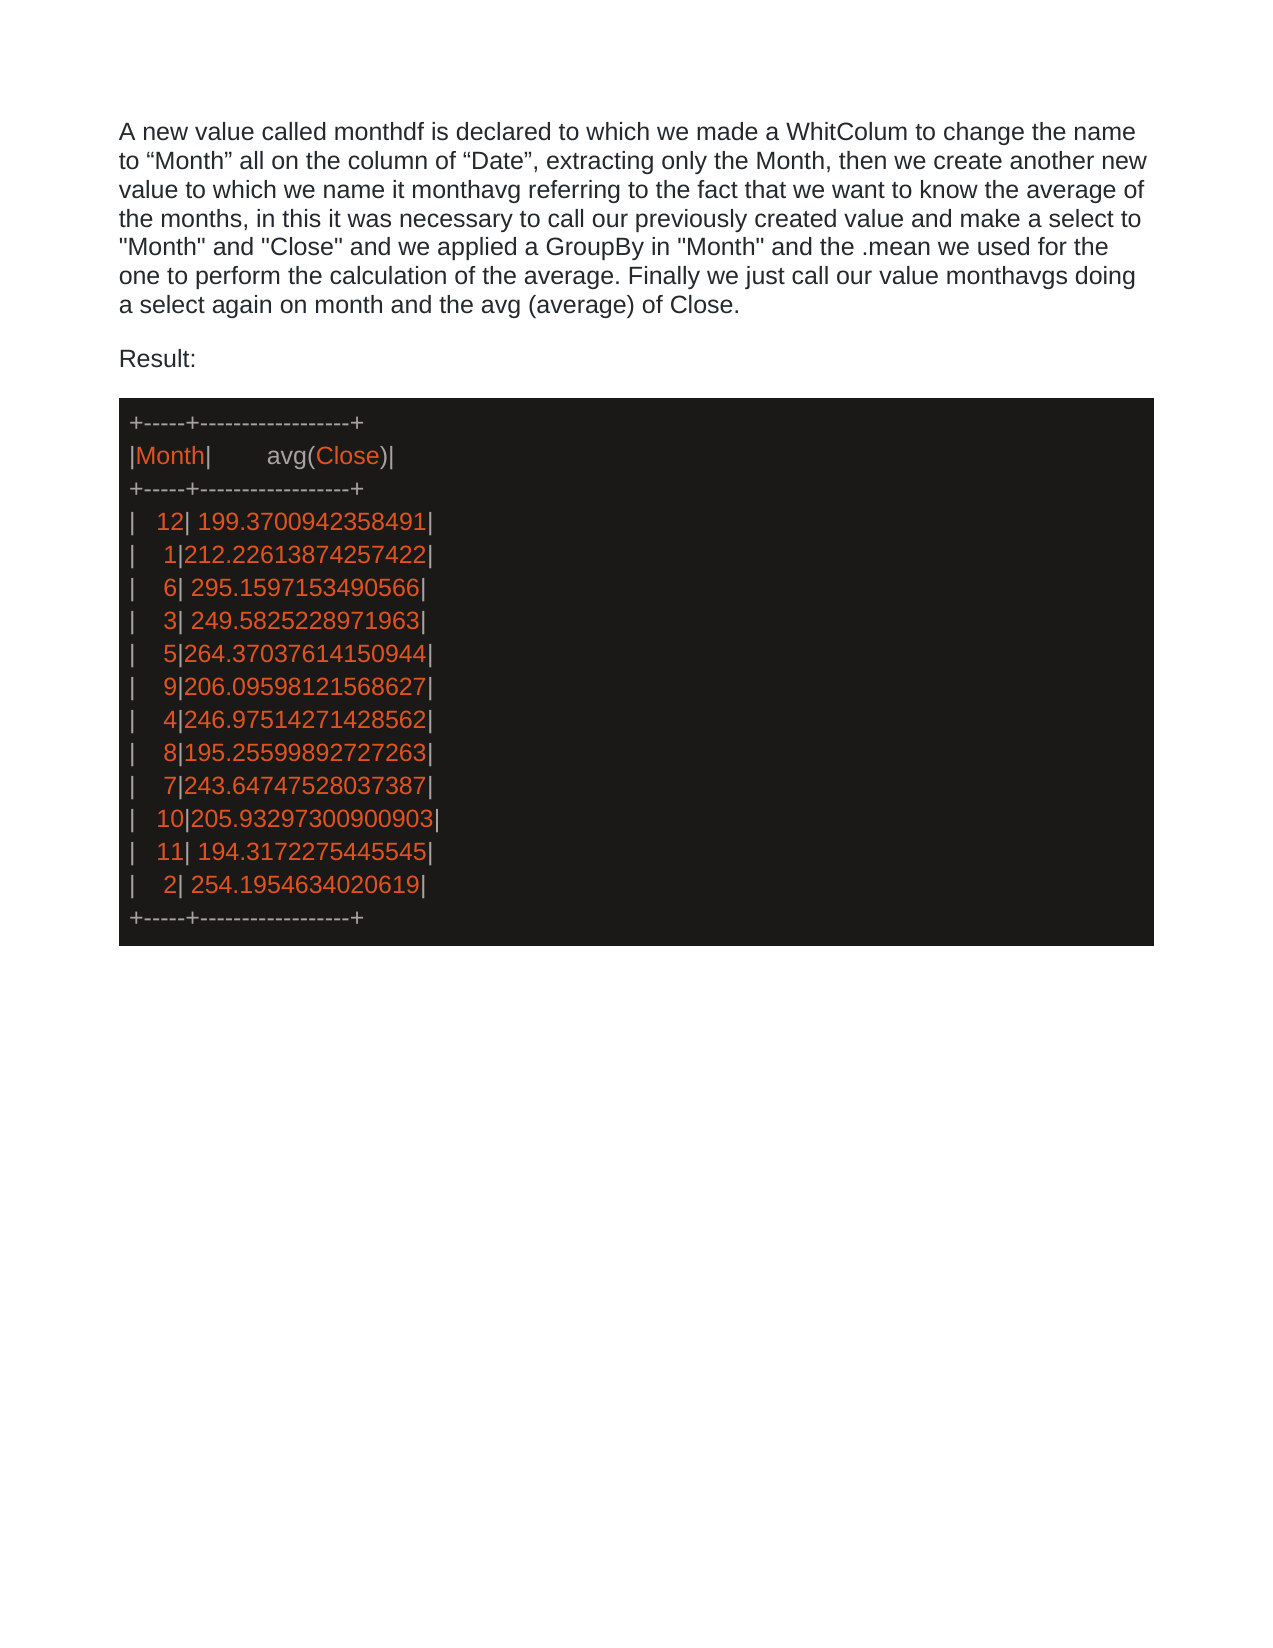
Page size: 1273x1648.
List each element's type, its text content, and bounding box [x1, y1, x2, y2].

text A new value called monthdf is declared to which we made a WhitColum to change the name to “Month” all on the column of “Date”, extracting only the Month, then we create another new value to which we name it monthavg referring to the fact that we want to know the average of the months, in this it was necessary to call our previously created value and make a select to "Month" and "Close" and we applied a GroupBy in "Month" and the .mean we used for the one to perform the calculation of the average. Finally we just call our value monthavgs doing a select again on month and the avg (average) of Close. [118, 117, 1154, 319]
text Result: [118, 344, 1154, 372]
table_header +-----+------------------+ |Month| avg(Close)| +-----+------------------+ | 12| 199.3700942358491| | 1|212.22613874257422| | 6| 295.1597153490566| | 3| 249.5825228971963| | 5|264.37037614150944| | 9|206.09598121568627| | 4|246.97514271428562| | 8|195.25599892727263| | 7|243.64747528037387| | 10|205.93297300900903| | 11| 194.3172275445545| | 2| 254.1954634020619| +-----+------------------+ [119, 398, 1154, 946]
